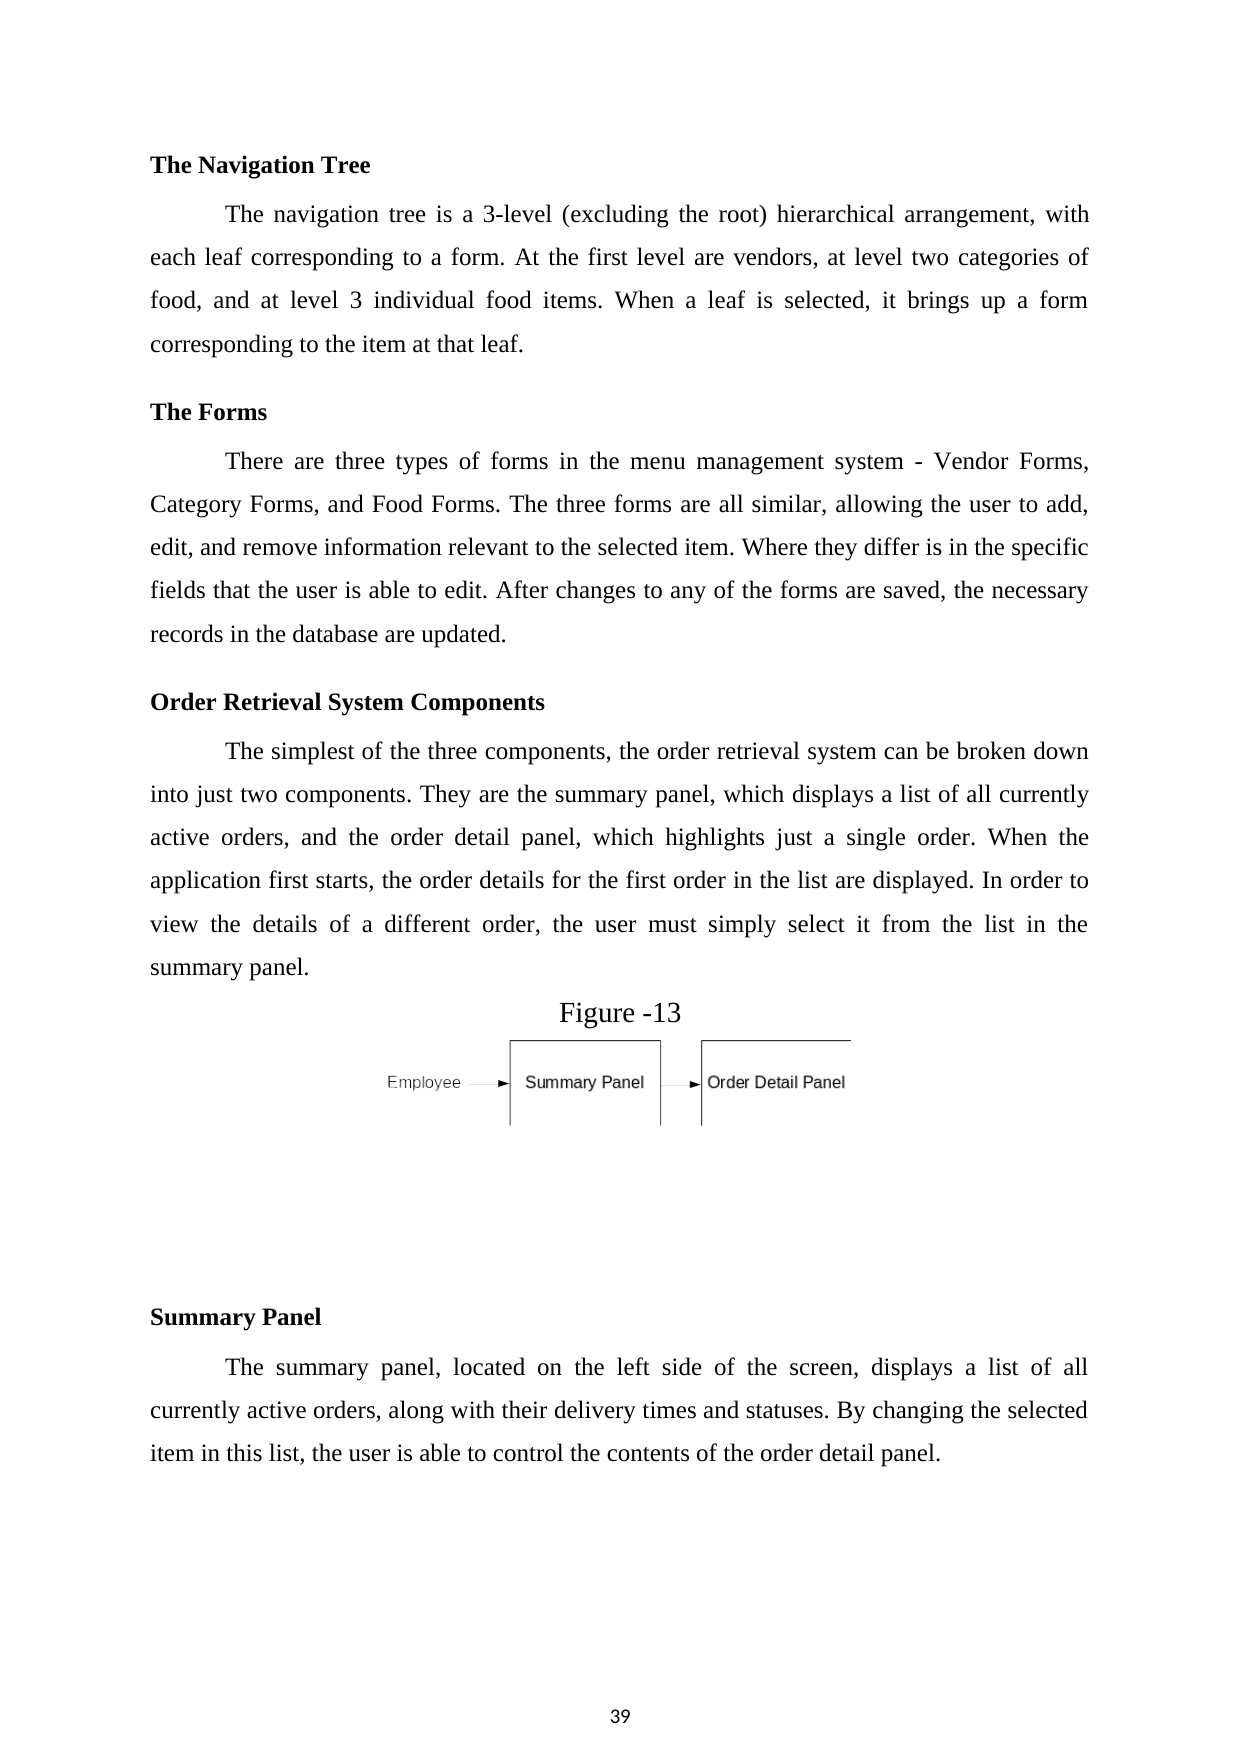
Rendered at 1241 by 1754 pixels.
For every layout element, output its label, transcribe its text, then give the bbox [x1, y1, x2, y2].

text Figure -13 [150, 995, 1090, 1028]
subtitle Summary Panel [150, 1302, 1090, 1331]
text The summary panel, located on the left side of the screen, displays a list of all currently active orders, along with their delivery times and statuses. By changing the selected item in this list, the user is able to control the contents of the order detail panel. [150, 1352, 1090, 1467]
text The simplest of the three components, the order retrieval system can be broken down into just two components. They are the summary panel, which displays a list of all currently active orders, and the order detail panel, which highlights just a single order. When the application first starts, the order details for the first order in the list are displayed. In order to view the details of a different order, the user must simply select it from the list in the summary panel. [150, 736, 1090, 981]
text There are three types of forms in the menu management system - Vendor Forms, Category Forms, and Food Forms. The three forms are all similar, allowing the user to add, edit, and remove information relevant to the selected item. Where they differ is in the specific fields that the user is able to edit. After changes to any of the forms are saved, the necessary records in the database are updated. [150, 446, 1090, 647]
subtitle The Navigation Tree [150, 150, 1090, 179]
subtitle Order Retrieval System Components [150, 687, 1090, 716]
text The navigation tree is a 3-level (excluding the root) hierarchical arrangement, with each leaf corresponding to a form. At the first level are vendors, at level two categories of food, and at level 3 individual food items. When a leaf is selected, it brings up a form corresponding to the item at that leaf. [150, 199, 1090, 357]
subtitle The Forms [150, 397, 1090, 426]
